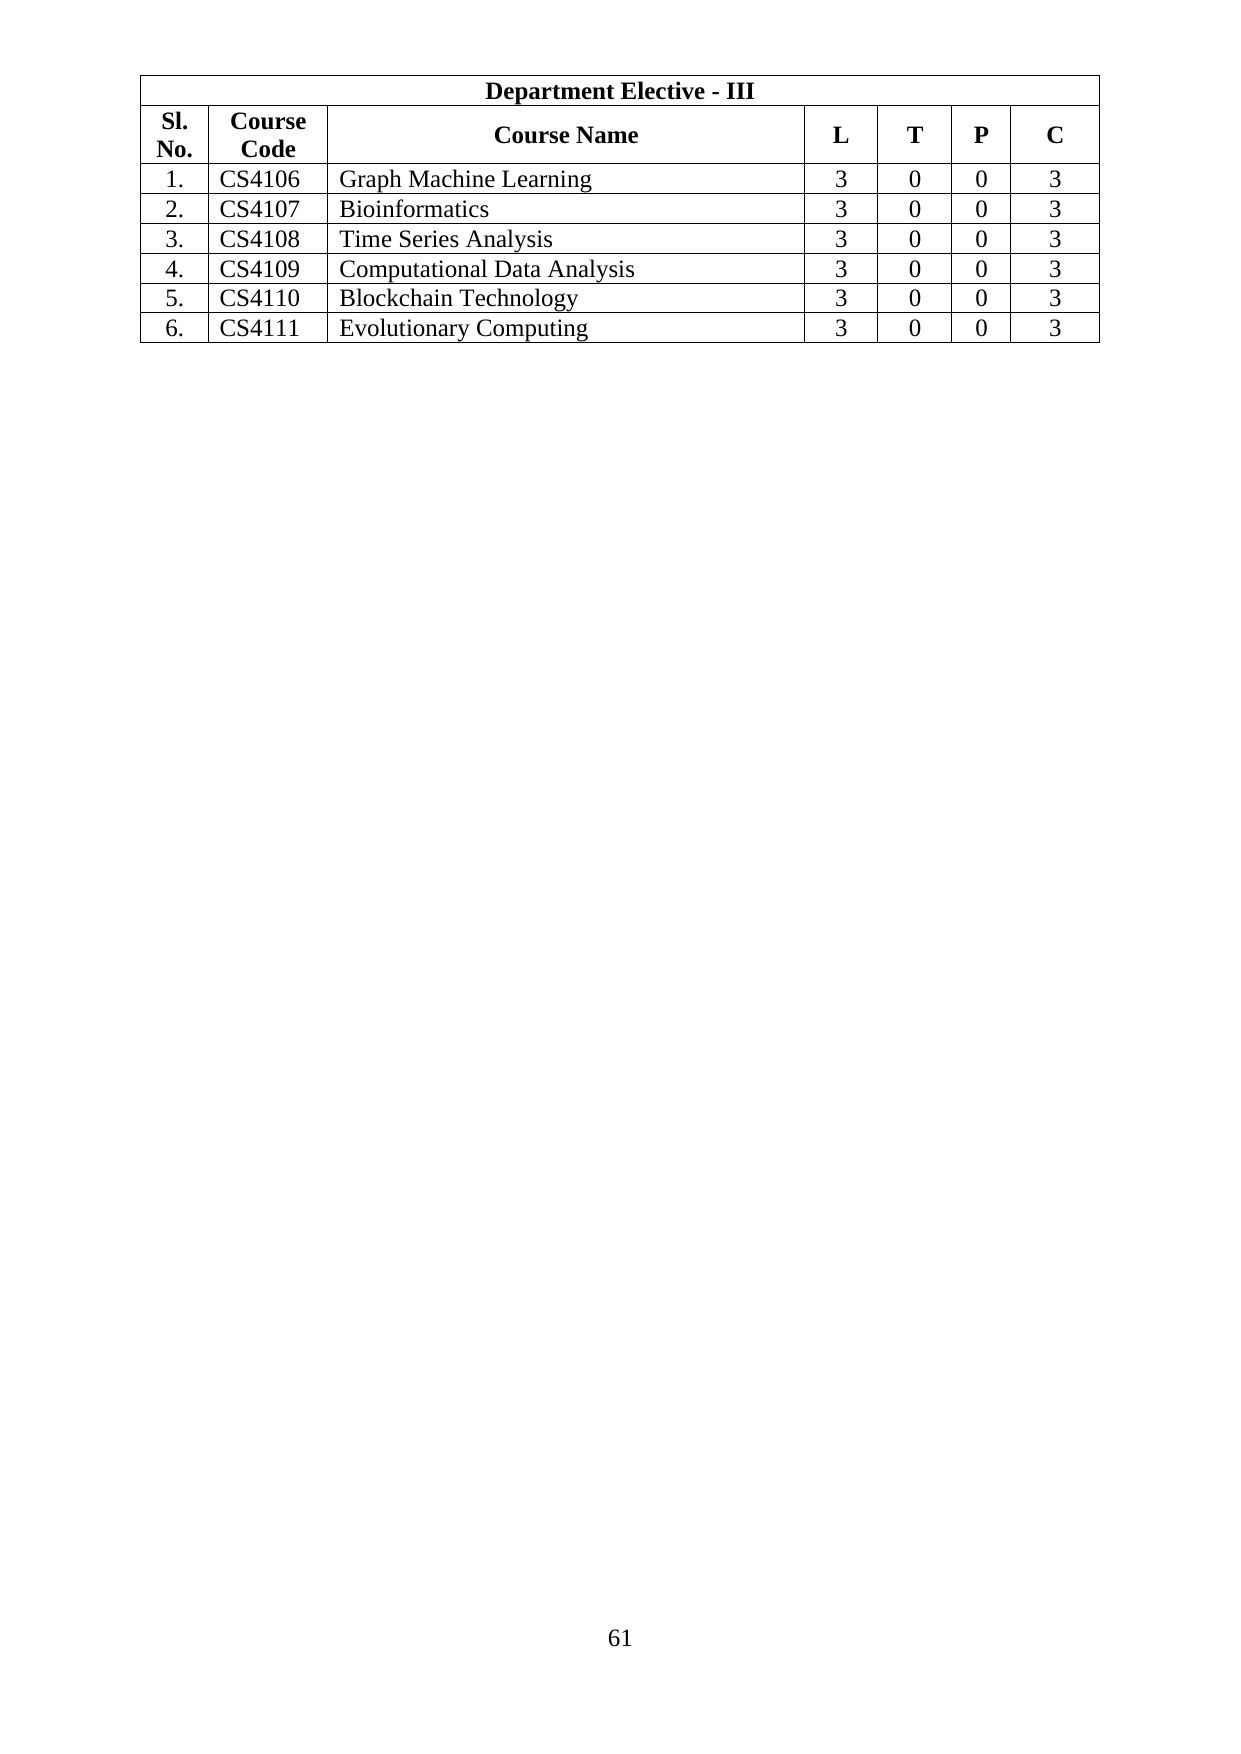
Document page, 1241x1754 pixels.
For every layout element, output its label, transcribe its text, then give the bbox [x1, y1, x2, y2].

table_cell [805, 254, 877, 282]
table_cell 1. [141, 164, 208, 193]
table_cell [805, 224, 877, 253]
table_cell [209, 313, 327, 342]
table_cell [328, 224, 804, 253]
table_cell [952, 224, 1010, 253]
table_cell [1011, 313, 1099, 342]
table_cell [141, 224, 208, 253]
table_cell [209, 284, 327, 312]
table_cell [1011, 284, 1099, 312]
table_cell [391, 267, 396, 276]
table_cell P [952, 106, 1010, 163]
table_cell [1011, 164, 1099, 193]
table_cell Course Name [328, 106, 804, 163]
table_cell Sl. No. [141, 106, 208, 163]
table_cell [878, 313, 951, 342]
table_cell 0 [952, 164, 1010, 193]
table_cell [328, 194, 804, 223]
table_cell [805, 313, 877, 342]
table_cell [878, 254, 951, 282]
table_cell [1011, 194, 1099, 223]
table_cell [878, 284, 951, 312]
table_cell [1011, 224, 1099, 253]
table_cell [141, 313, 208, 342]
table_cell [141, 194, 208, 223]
table_cell Course Code [209, 106, 327, 163]
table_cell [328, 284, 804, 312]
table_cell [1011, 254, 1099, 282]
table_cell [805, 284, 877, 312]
table_header Department Elective - III [141, 76, 1099, 105]
table_cell T [878, 106, 951, 163]
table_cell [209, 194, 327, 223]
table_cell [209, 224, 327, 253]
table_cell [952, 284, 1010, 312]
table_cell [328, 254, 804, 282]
table_cell L [805, 106, 877, 163]
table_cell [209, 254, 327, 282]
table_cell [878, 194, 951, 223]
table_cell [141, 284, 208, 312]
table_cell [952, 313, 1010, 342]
table_cell C [1011, 106, 1099, 163]
table_cell 0 [878, 164, 951, 193]
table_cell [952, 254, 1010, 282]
table_cell CS4106 [209, 164, 327, 193]
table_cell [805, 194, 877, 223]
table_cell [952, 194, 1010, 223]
table_cell 3 [805, 164, 877, 193]
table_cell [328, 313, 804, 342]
table_cell Graph Machine Learning [328, 164, 804, 193]
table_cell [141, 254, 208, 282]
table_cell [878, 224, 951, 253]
